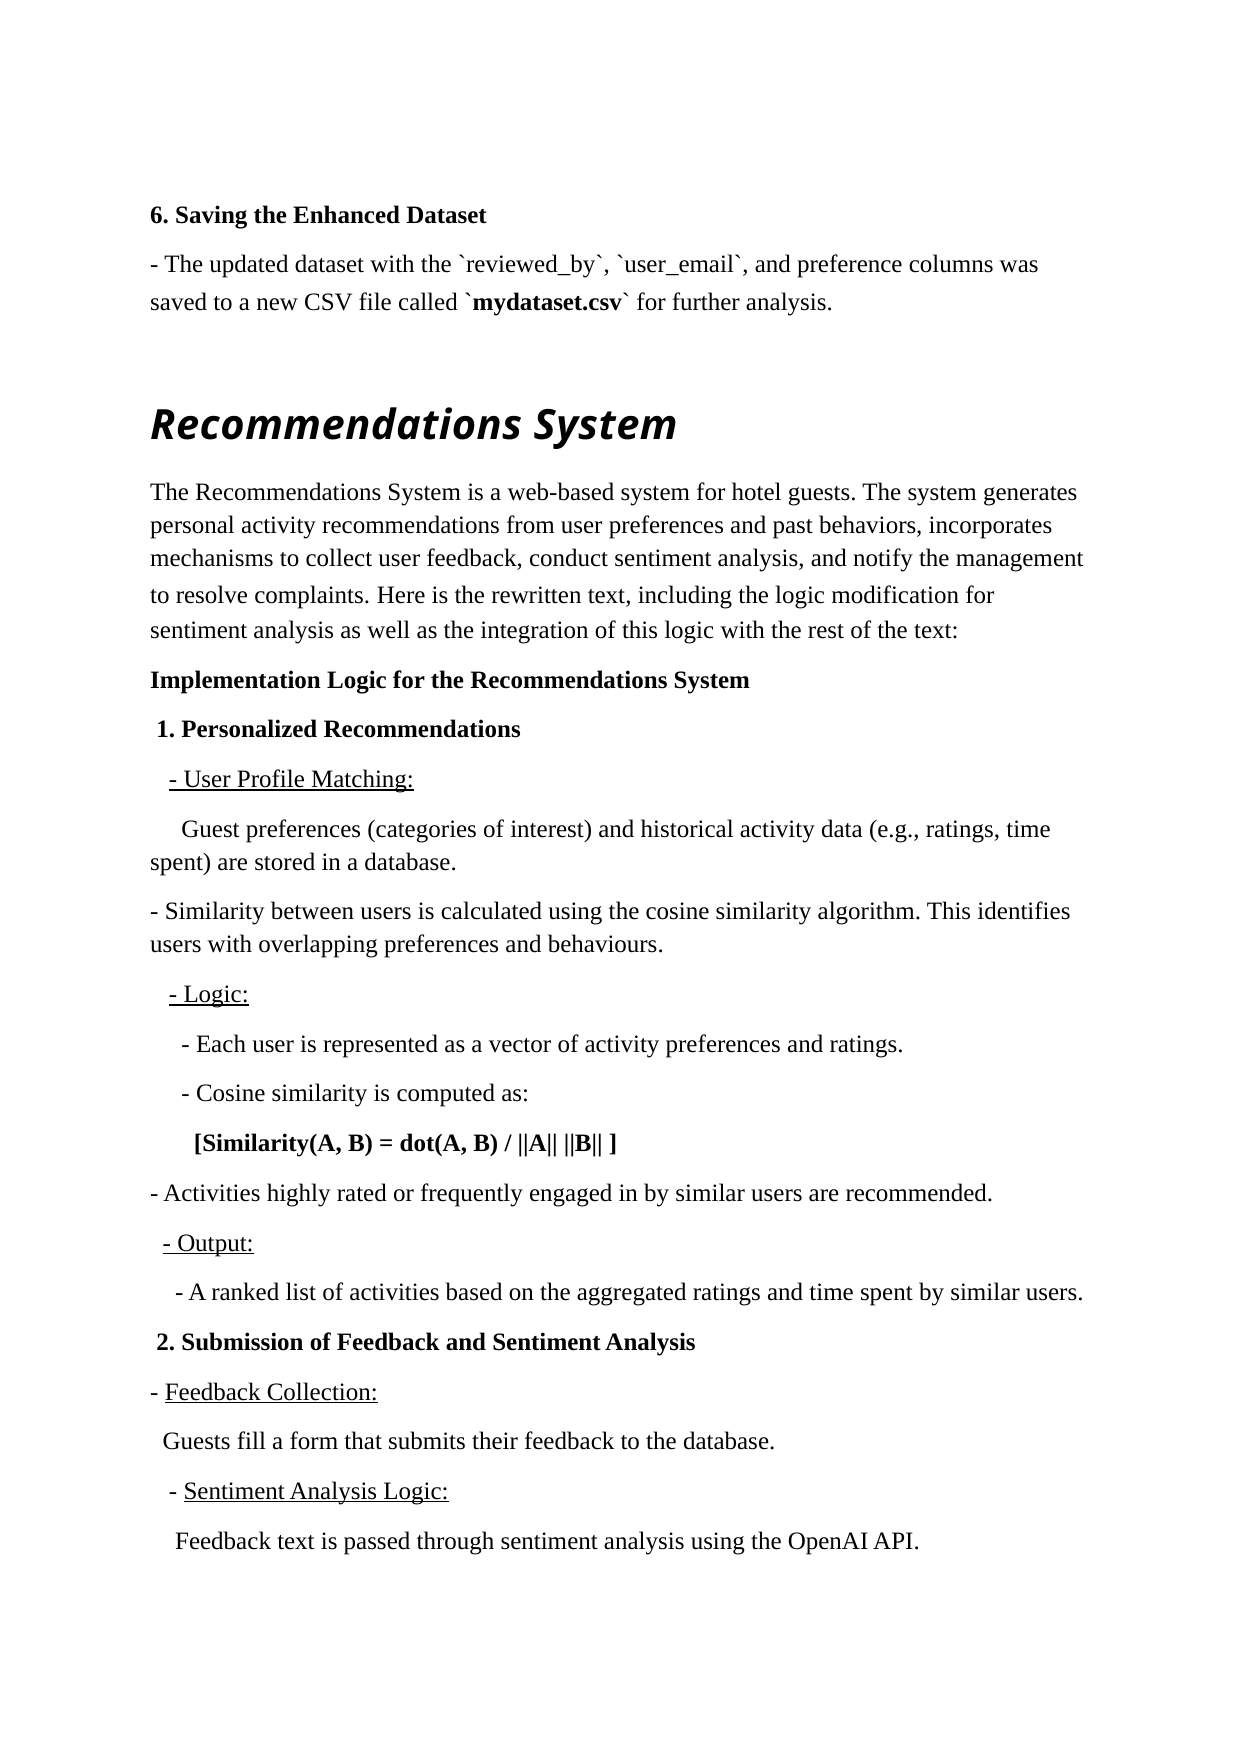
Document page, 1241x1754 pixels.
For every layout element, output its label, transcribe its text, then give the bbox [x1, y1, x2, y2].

text Recommendations System [150, 395, 1090, 452]
text Guest preferences (categories of interest) and historical activity data (e.g., ratings, time spent) are stored in a database. [150, 814, 1090, 876]
text - The updated dataset with the `reviewed_by`, `user_email`, and preference columns was saved to a new CSV file called `mydataset.csv` for further analysis. [150, 249, 1090, 317]
text - Logic: [150, 979, 1090, 1008]
text - Activities highly rated or frequently engaged in by similar users are recommended. [150, 1178, 1090, 1207]
text The Recommendations System is a web-based system for hotel guests. The system generates personal activity recommendations from user preferences and past behaviors, incorporates mechanisms to collect user feedback, conduct sentiment analysis, and notify the management to resolve complaints. Here is the rewritten text, including the logic modification for sentiment analysis as well as the integration of this logic with the rest of the text: [150, 477, 1090, 644]
text Feedback text is passed through sentiment analysis using the OpenAI API. [150, 1526, 1090, 1554]
text - User Profile Matching: [150, 764, 1090, 793]
text 2. Submission of Feedback and Sentiment Analysis [150, 1327, 1090, 1356]
text - Feedback Collection: [150, 1377, 1090, 1405]
text 1. Personalized Recommendations [150, 714, 1090, 743]
text - Similarity between users is calculated using the cosine similarity algorithm. This identifies users with overlapping preferences and behaviours. [150, 896, 1090, 958]
text Implementation Logic for the Recommendations System [150, 665, 1090, 693]
text - Cosine similarity is computed as: [150, 1078, 1090, 1107]
text - A ranked list of activities based on the aggregated ratings and time spent by similar users. [150, 1277, 1090, 1306]
text [Similarity(A, B) = dot(A, B) / ||A|| ||B|| ] [150, 1128, 1090, 1157]
text Guests fill a form that submits their feedback to the database. [150, 1426, 1090, 1455]
text - Sentiment Analysis Logic: [150, 1476, 1090, 1505]
text 6. Saving the Enhanced Dataset [150, 200, 1090, 228]
text - Output: [150, 1228, 1090, 1256]
text - Each user is represented as a vector of activity preferences and ratings. [150, 1029, 1090, 1058]
